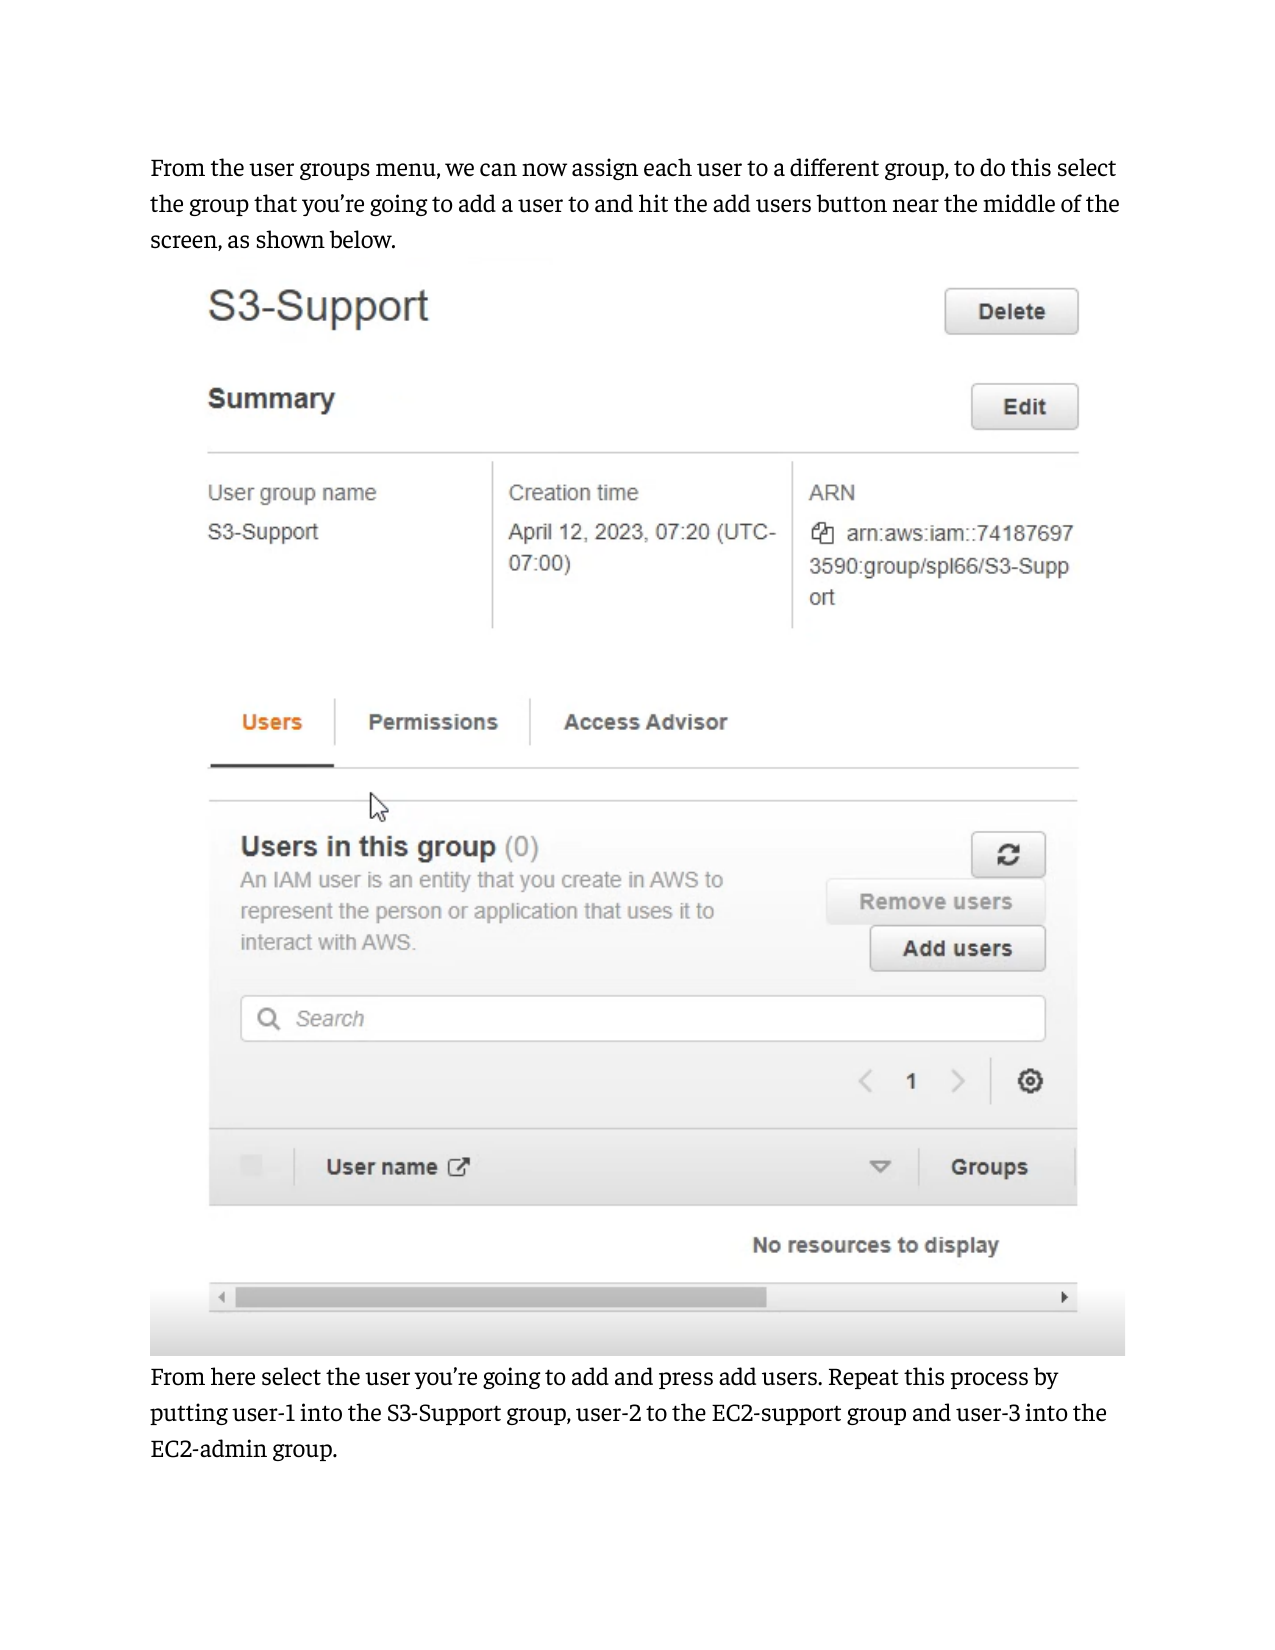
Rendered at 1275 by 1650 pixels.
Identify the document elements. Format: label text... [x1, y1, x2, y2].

text From here select the user you’re going to add and press add users. Repeat this process by putting user-1 into the S3-Support group, user-2 to the EC2-support group and user-3 into the EC2-admin group. [150, 1359, 1125, 1463]
picture [150, 257, 1125, 1356]
text From the user groups menu, we can now assign each user to a different group, to do this select the group that you’re going to add a user to and hit the add users button near the middle of the screen, as shown below. [150, 150, 1125, 257]
